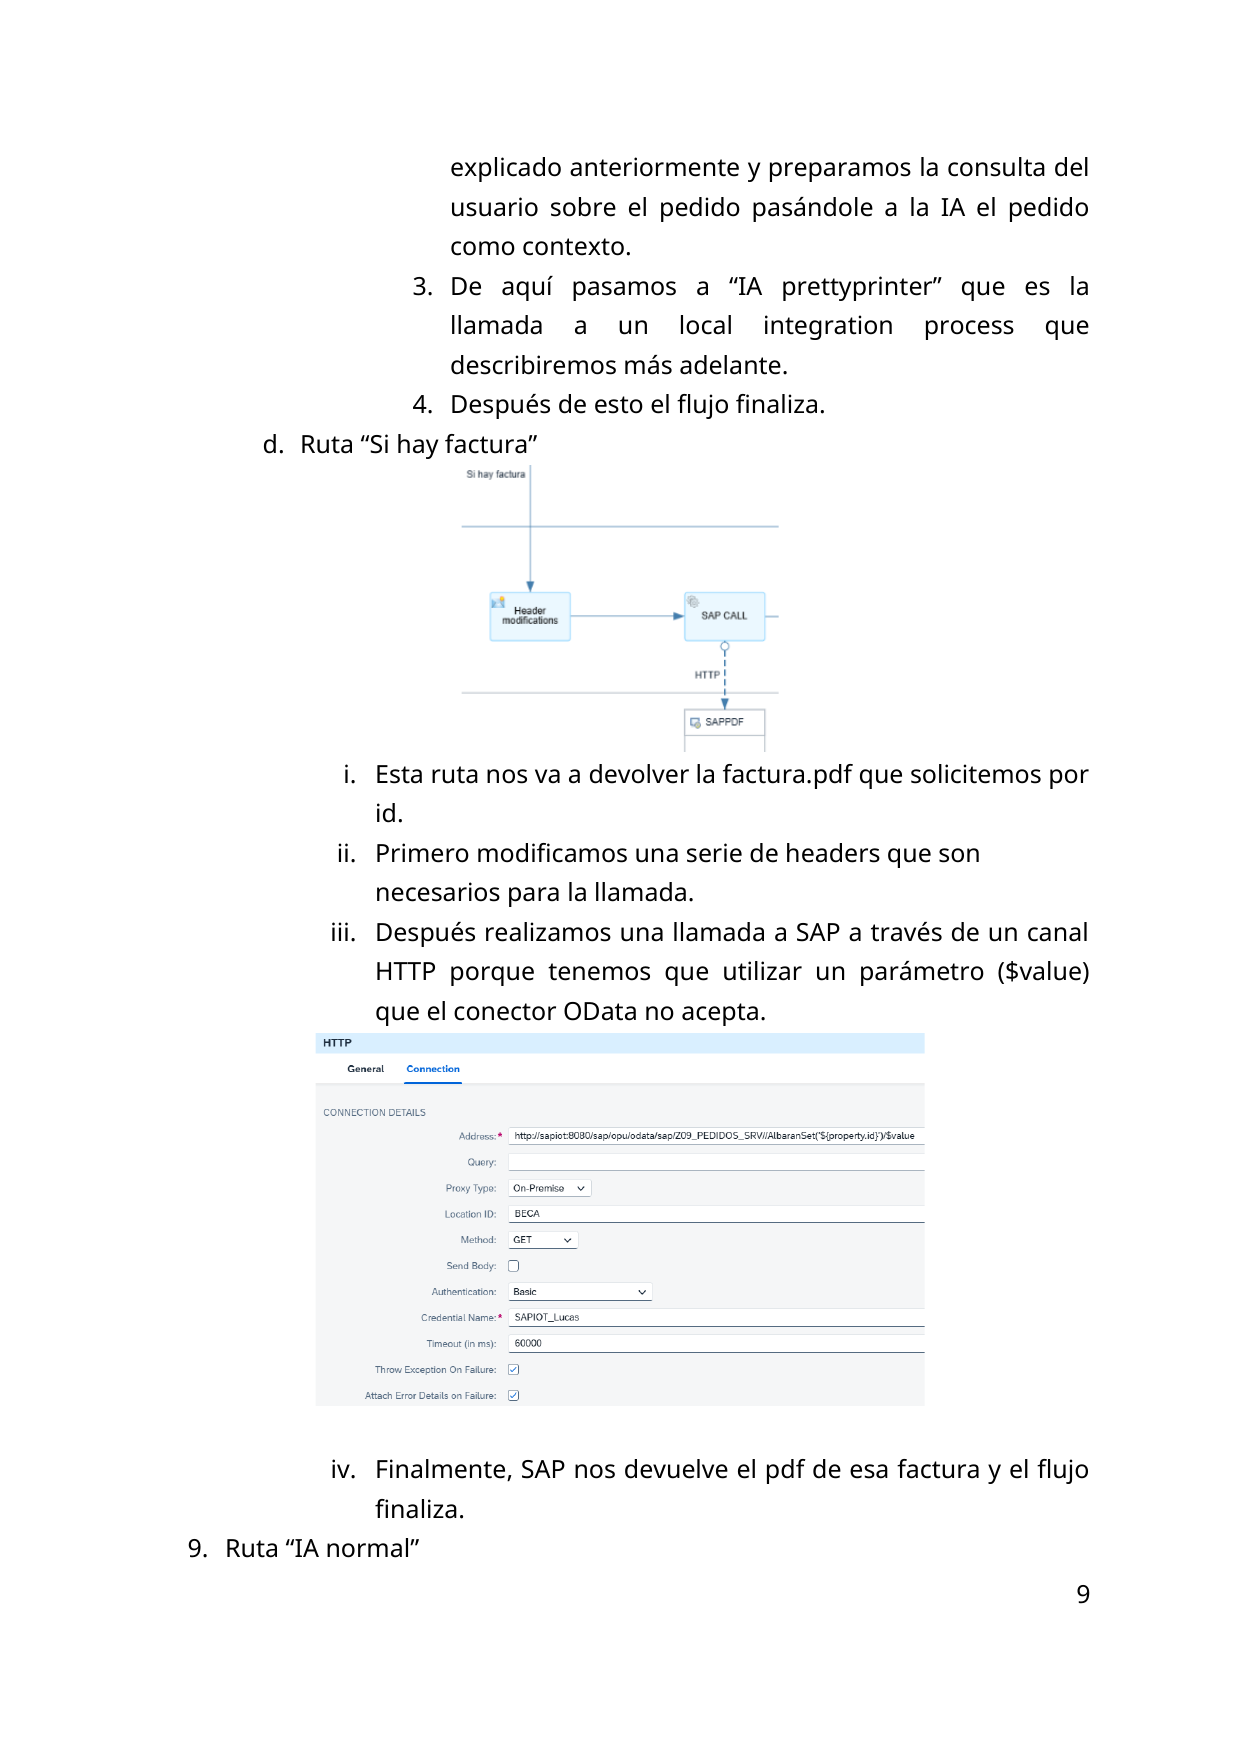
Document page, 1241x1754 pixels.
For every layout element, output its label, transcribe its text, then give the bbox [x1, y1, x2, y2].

list Ruta “IA normal” [187, 1531, 1090, 1565]
list Esta ruta nos va a devolver la factura.pdf que solicitemos por id. [356, 757, 1090, 830]
list Finalmente, SAP nos devuelve el pdf de esa factura y el flujo finaliza. [356, 1452, 1090, 1525]
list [412, 150, 1090, 263]
list Después de esto el flujo finaliza. [412, 387, 1090, 421]
list Primero modificamos una serie de headers que son necesarios para la llamada. [356, 836, 1090, 909]
list De aquí pasamos a “IA prettyprinter” que es la llamada a un local integration process que describiremos más adelante. [412, 268, 1090, 381]
list Ruta “Si hay factura” [262, 426, 1090, 460]
list Después realizamos una llamada a SAP a través de un canal HTTP porque tenemos que utilizar un parámetro ($value) que el conector OData no acepta. [356, 914, 1090, 1028]
